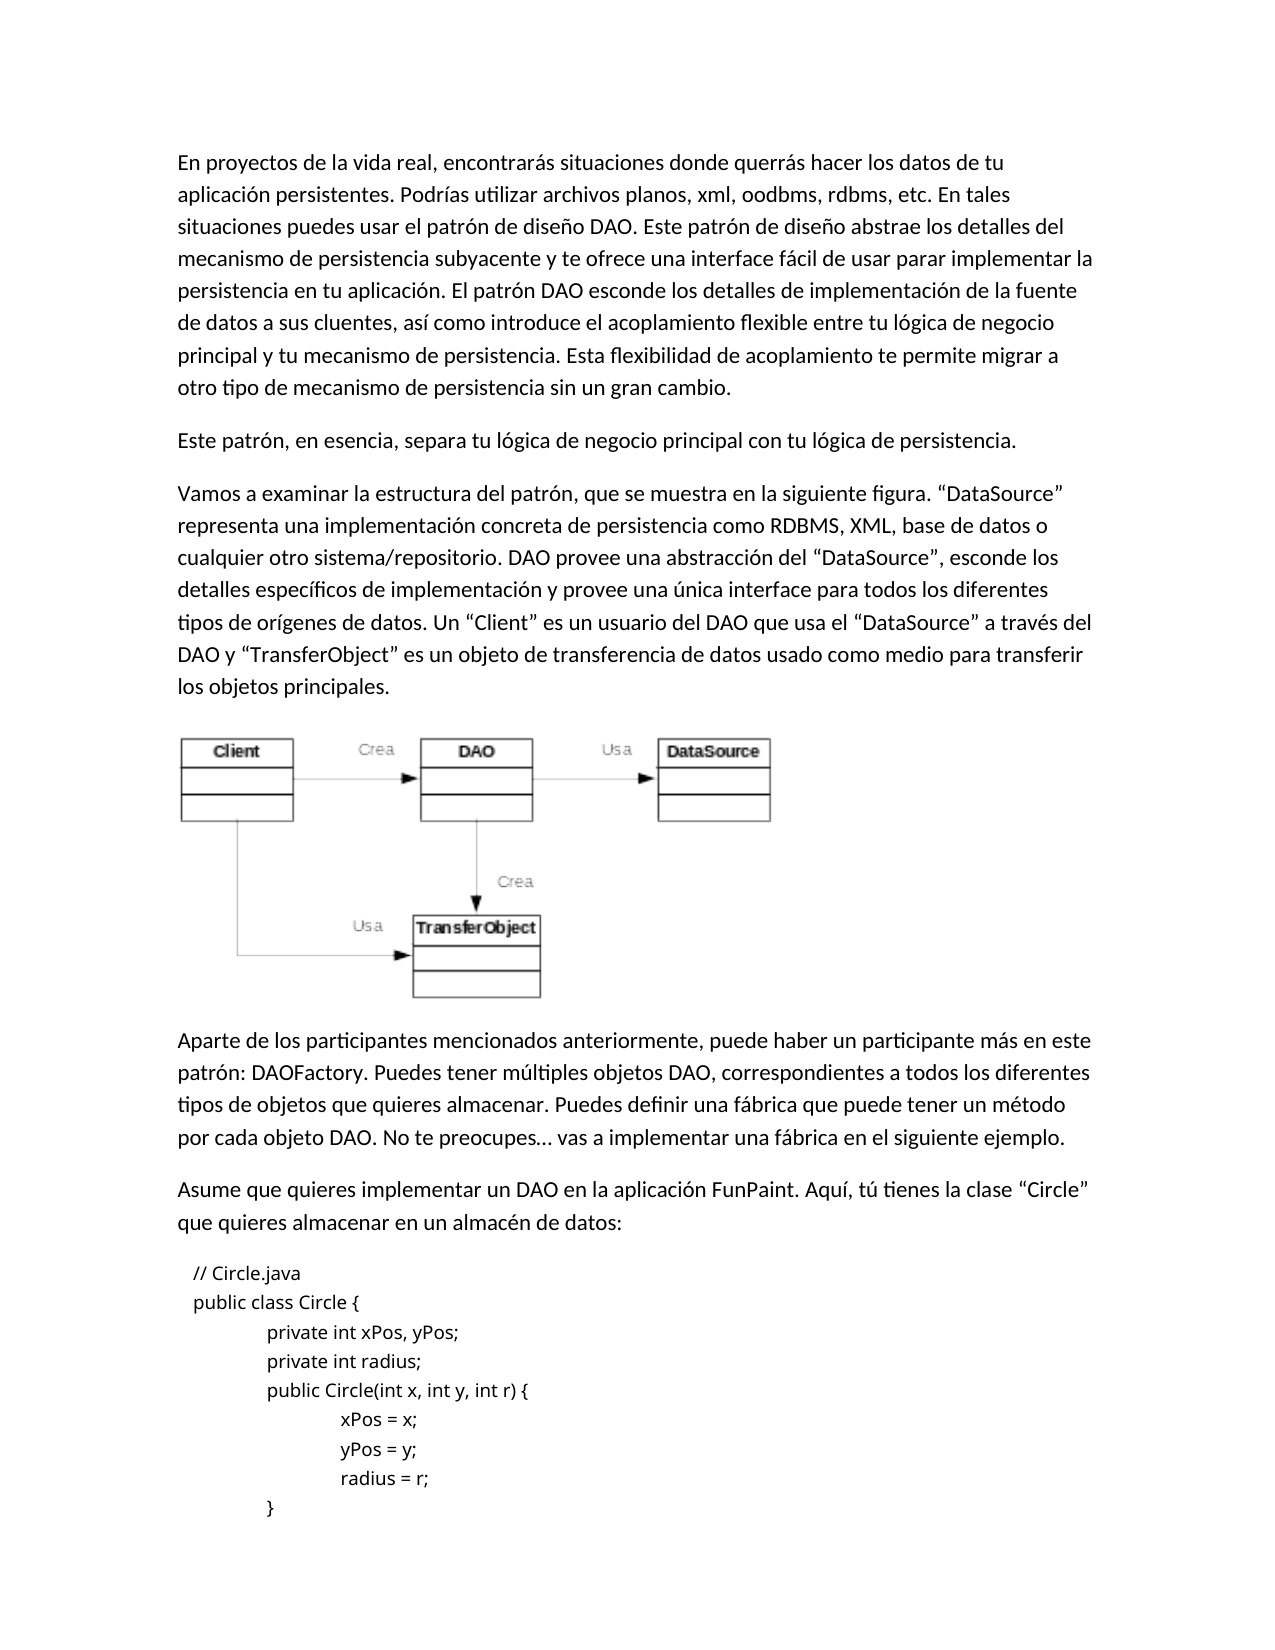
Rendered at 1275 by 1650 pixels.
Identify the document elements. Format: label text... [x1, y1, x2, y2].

text Aparte de los participantes mencionados anteriormente, puede haber un participante más en este patrón: DAOFactory. Puedes tener múltiples objetos DAO, correspondientes a todos los diferentes tipos de objetos que quieres almacenar. Puedes definir una fábrica que puede tener un método por cada objeto DAO. No te preocupes… vas a implementar una fábrica en el siguiente ejemplo. [177, 1026, 1098, 1151]
text Asume que quieres implementar un DAO en la aplicación FunPaint. Aquí, tú tienes la clase “Circle” que quieres almacenar en un almacén de datos: [177, 1176, 1098, 1236]
text En proyectos de la vida real, encontrarás situaciones donde querrás hacer los datos de tu aplicación persistentes. Podrías utilizar archivos planos, xml, oodbms, rdbms, etc. En tales situaciones puedes usar el patrón de diseño DAO. Este patrón de diseño abstrae los detalles del mecanismo de persistencia subyacente y te ofrece una interface fácil de usar parar implementar la persistencia en tu aplicación. El patrón DAO esconde los detalles de implementación de la fuente de datos a sus cluentes, así como introduce el acoplamiento flexible entre tu lógica de negocio principal y tu mecanismo de persistencia. Esta flexibilidad de acoplamiento te permite migrar a otro tipo de mecanismo de persistencia sin un gran cambio. [177, 148, 1098, 401]
text Vamos a examinar la estructura del patrón, que se muestra en la siguiente figura. “DataSource” representa una implementación concreta de persistencia como RDBMS, XML, base de datos o cualquier otro sistema/repositorio. DAO provee una abstracción del “DataSource”, esconde los detalles específicos de implementación y provee una única interface para todos los diferentes tipos de orígenes de datos. Un “Client” es un usuario del DAO que usa el “DataSource” a través del DAO y “TransferObject” es un objeto de transferencia de datos usado como medio para transferir los objetos principales. [177, 479, 1098, 700]
text Este patrón, en esencia, separa tu lógica de negocio principal con tu lógica de persistencia. [177, 426, 1098, 454]
